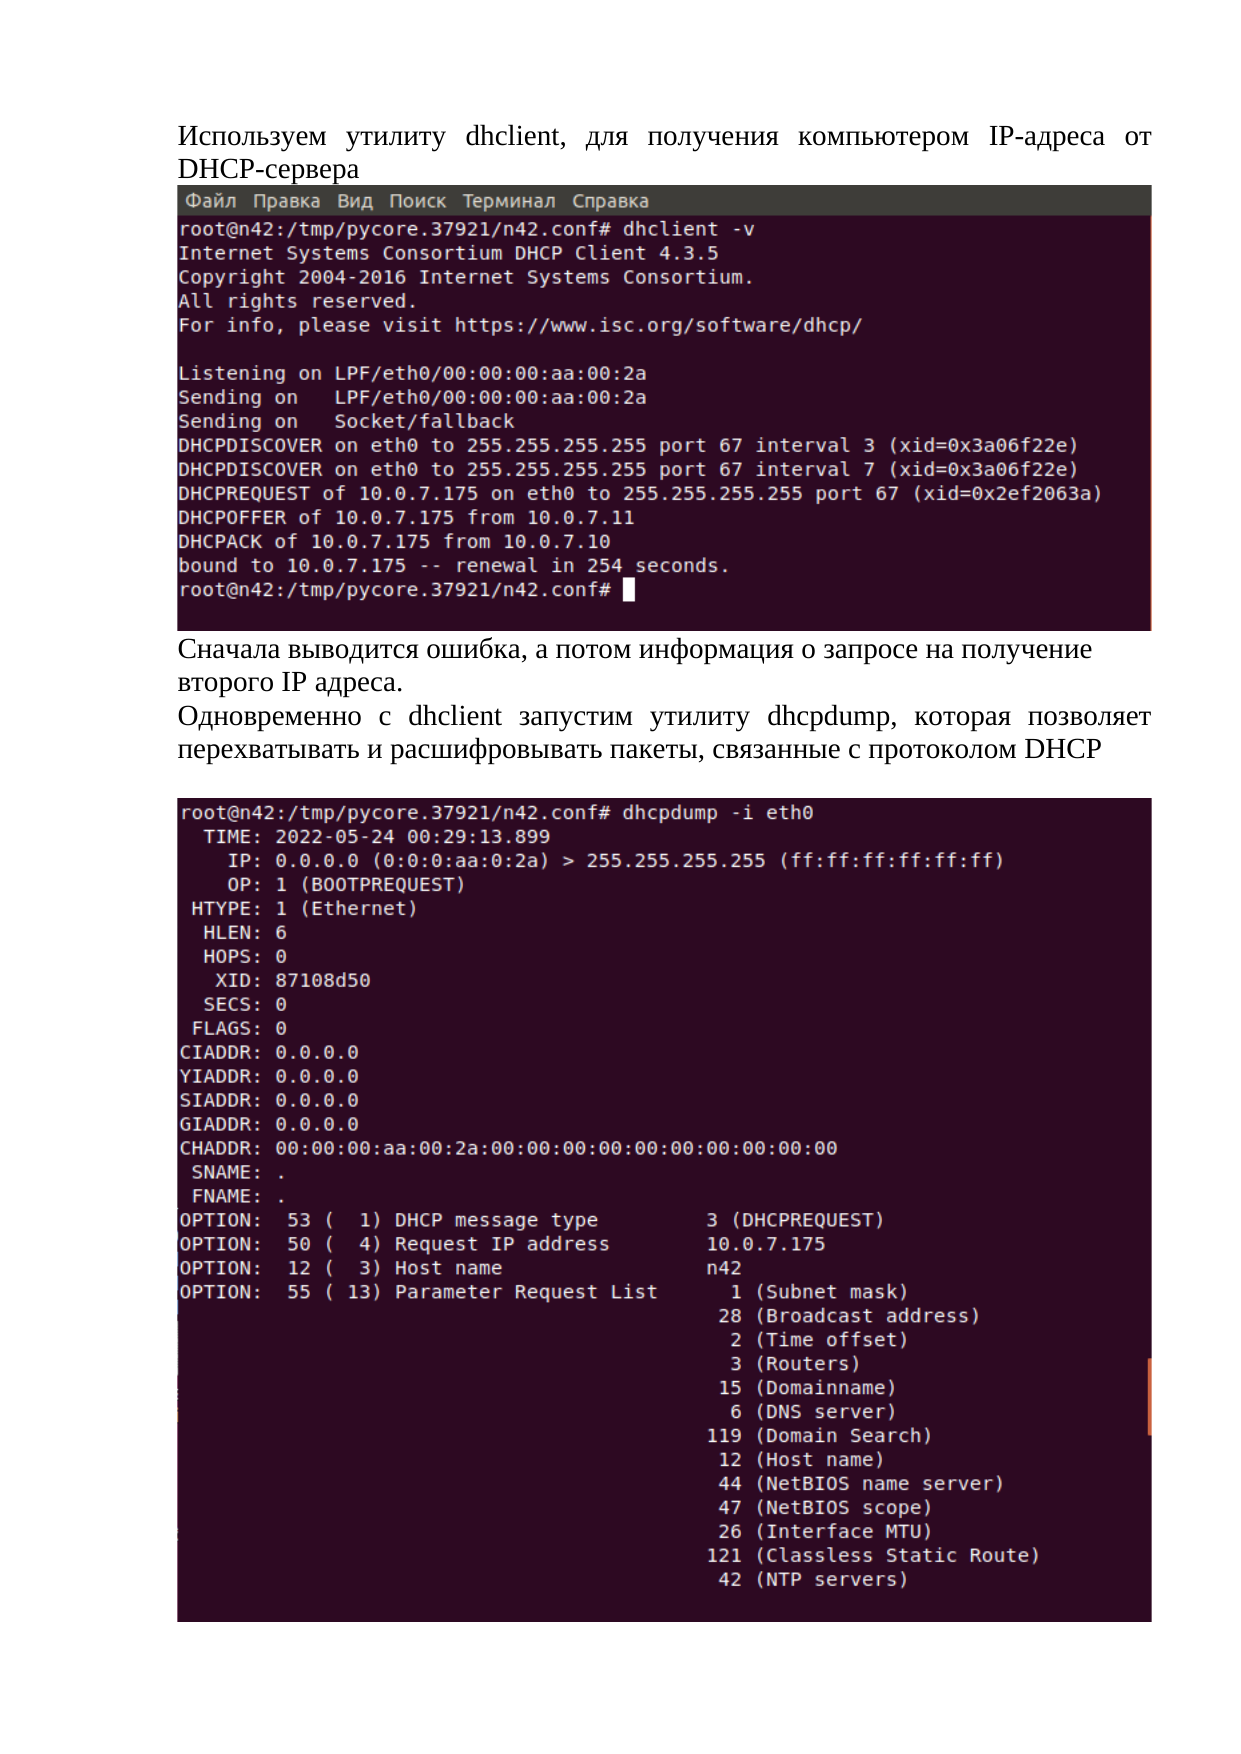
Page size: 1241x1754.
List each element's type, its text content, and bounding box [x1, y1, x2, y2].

picture [177, 798, 1152, 1622]
text Одновременно с dhclient запустим утилиту dhcpdump, которая позволяет перехватывать и расшифровывать пакеты, связанные с протоколом DHCP [177, 698, 1152, 765]
text Сначала выводится ошибка, а потом информация о запросе на получение второго IP адреса. [177, 631, 1152, 698]
picture [177, 185, 1152, 631]
text Используем утилиту dhclient, для получения компьютером IP-адреса от DHCP-сервера [177, 118, 1152, 185]
